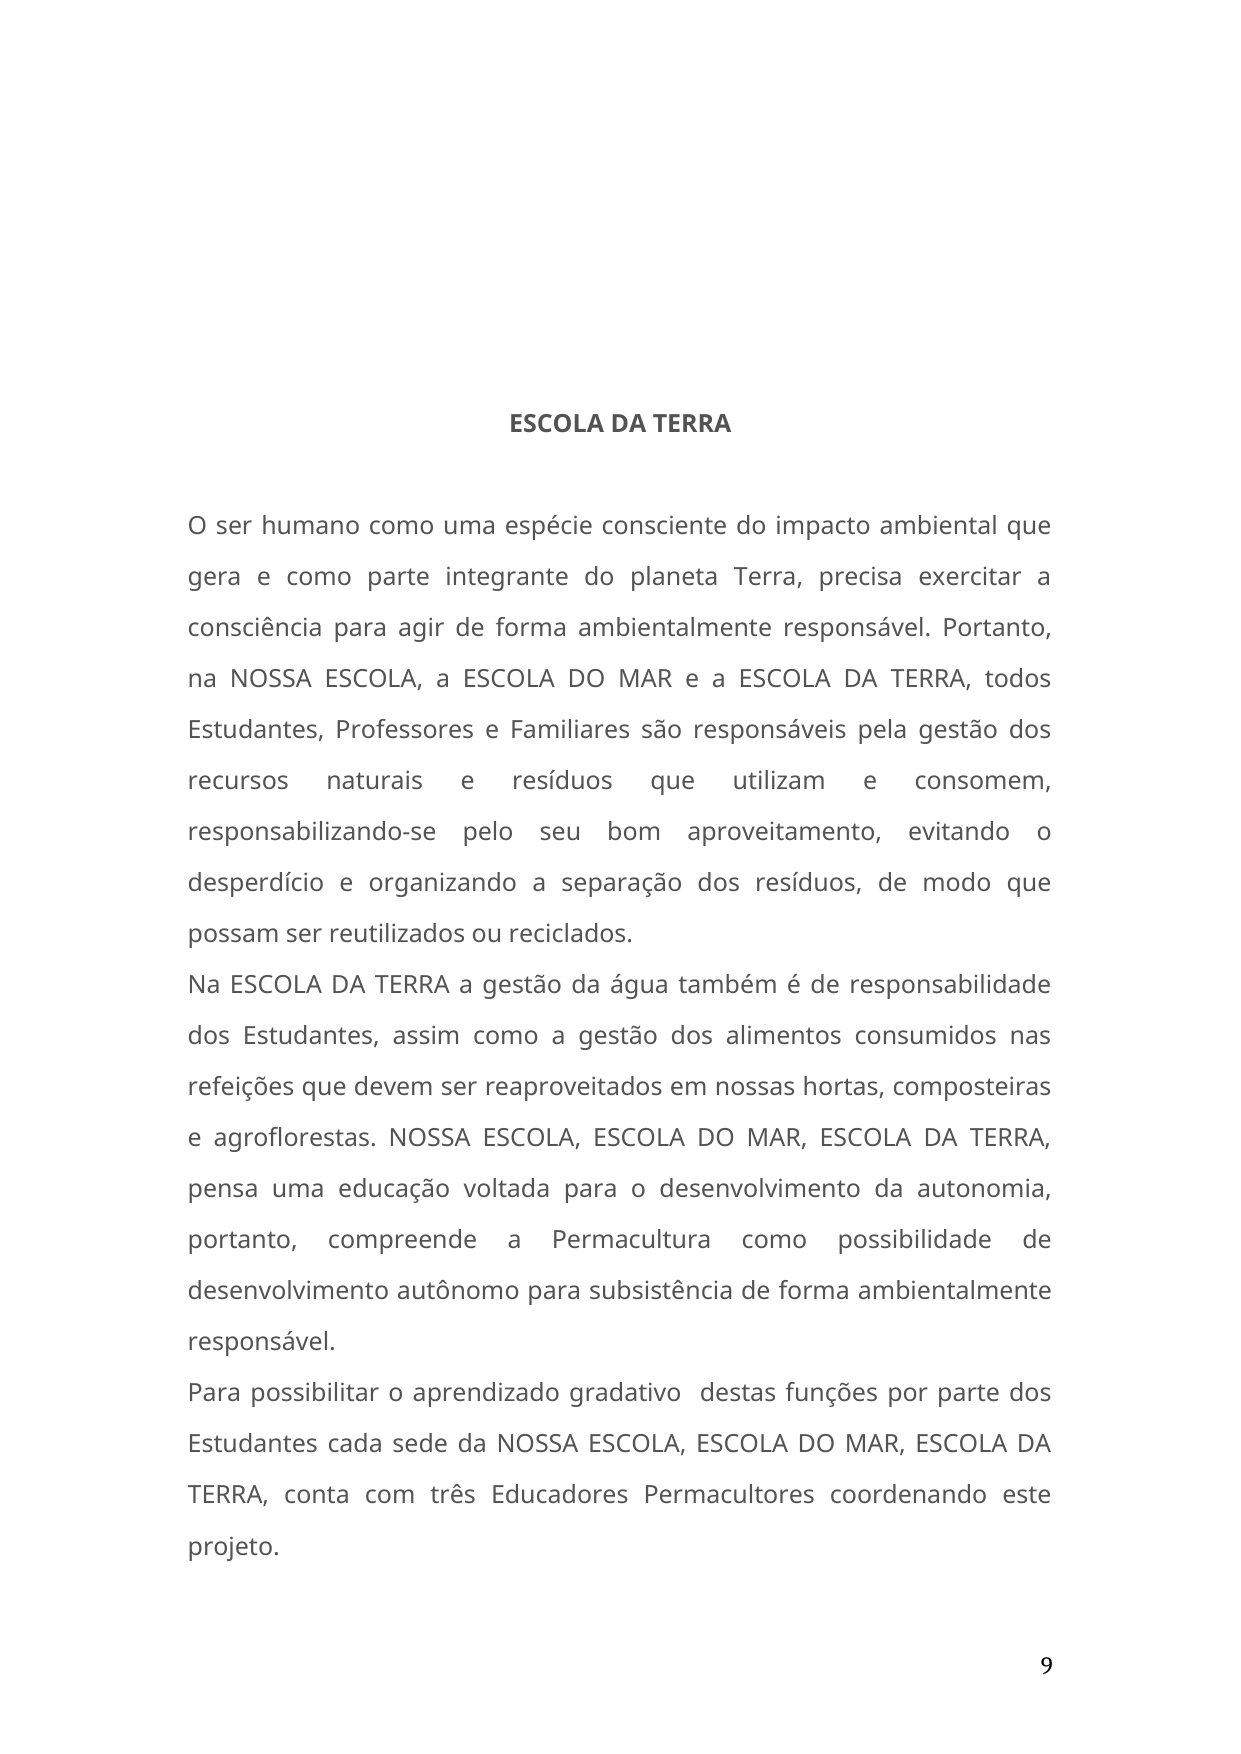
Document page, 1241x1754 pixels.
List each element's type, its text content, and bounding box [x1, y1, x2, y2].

text O ser humano como uma espécie consciente do impacto ambiental que gera e como parte integrante do planeta Terra, precisa exercitar a consciência para agir de forma ambientalmente responsável. Portanto, na NOSSA ESCOLA, a ESCOLA DO MAR e a ESCOLA DA TERRA, todos Estudantes, Professores e Familiares são responsáveis pela gestão dos recursos naturais e resíduos que utilizam e consomem, responsabilizando-se pelo seu bom aproveitamento, evitando o desperdício e organizando a separação dos resíduos, de modo que possam ser reutilizados ou reciclados. [187, 507, 1053, 950]
text Para possibilitar o aprendizado gradativo destas funções por parte dos Estudantes cada sede da NOSSA ESCOLA, ESCOLA DO MAR, ESCOLA DA TERRA, conta com três Educadores Permacultores coordenando este projeto. [187, 1375, 1053, 1562]
text Na ESCOLA DA TERRA a gestão da água também é de responsabilidade dos Estudantes, assim como a gestão dos alimentos consumidos nas refeições que devem ser reaproveitados em nossas hortas, composteiras e agroflorestas. NOSSA ESCOLA, ESCOLA DO MAR, ESCOLA DA TERRA, pensa uma educação voltada para o desenvolvimento da autonomia, portanto, compreende a Permacultura como possibilidade de desenvolvimento autônomo para subsistência de forma ambientalmente responsável. [187, 967, 1053, 1358]
text ESCOLA DA TERRA [187, 405, 1053, 439]
